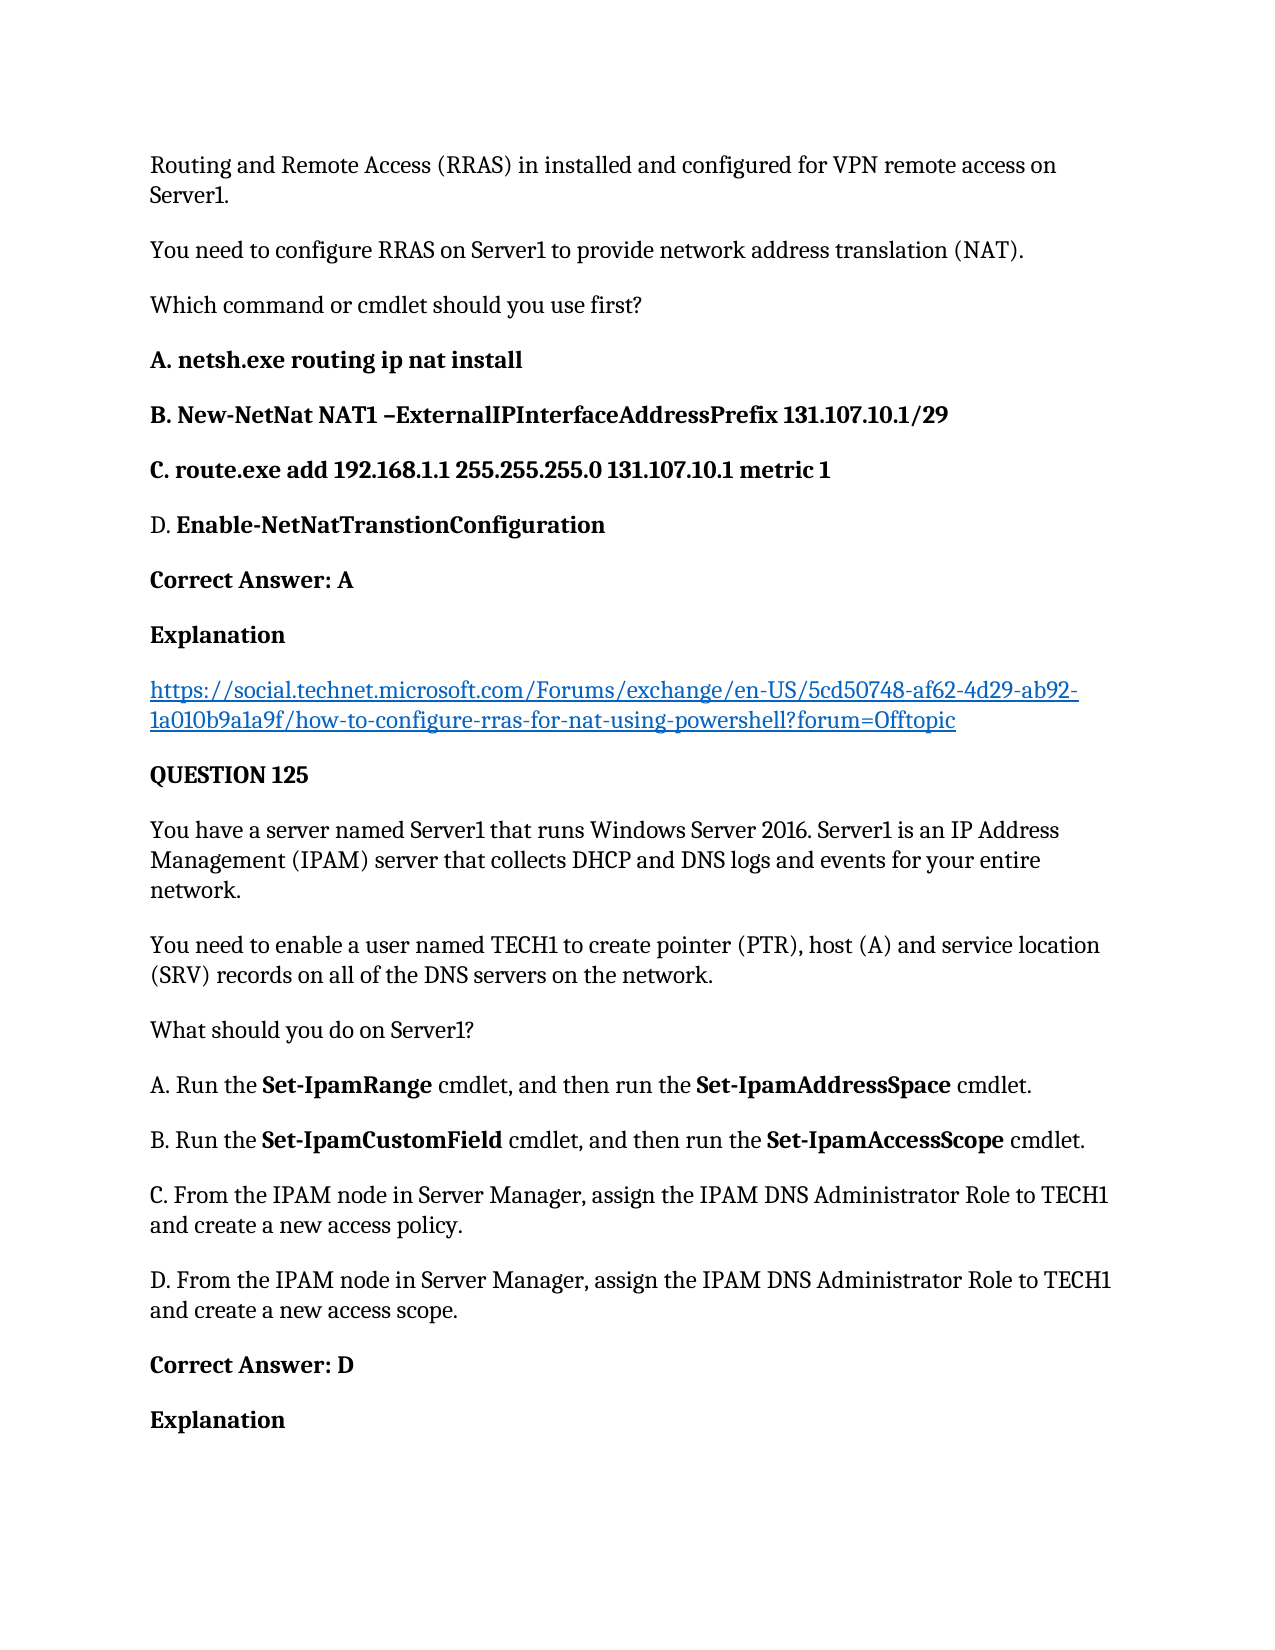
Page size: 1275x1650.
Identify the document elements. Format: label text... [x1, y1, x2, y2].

text You need to enable a user named TECH1 to create pointer (PTR), host (A) and service location (SRV) records on all of the DNS servers on the network. [150, 930, 1125, 990]
text https://social.technet.microsoft.com/Forums/exchange/en-US/5cd50748-af62-4d29-ab92-1a010b9a1a9f/how-to-configure-rras-for-nat-using-powershell?forum=Offtopic [150, 675, 1125, 735]
text A. netsh.exe routing ip nat install [150, 345, 1125, 375]
text Explanation [150, 620, 1125, 650]
text Routing and Remote Access (RRAS) in installed and configured for VPN remote access on Server1. [150, 150, 1125, 210]
text C. route.exe add 192.168.1.1 255.255.255.0 131.107.10.1 metric 1 [150, 455, 1125, 485]
text A. Run the Set-IpamRange cmdlet, and then run the Set-IpamAddressSpace cmdlet. [150, 1070, 1125, 1100]
text You have a server named Server1 that runs Windows Server 2016. Server1 is an IP Address Management (IPAM) server that collects DHCP and DNS logs and events for your entire network. [150, 815, 1125, 905]
text Correct Answer: D [150, 1350, 1125, 1380]
text B. New-NetNat NAT1 –ExternalIPInterfaceAddressPrefix 131.107.10.1/29 [150, 400, 1125, 430]
text C. From the IPAM node in Server Manager, assign the IPAM DNS Administrator Role to TECH1 and create a new access policy. [150, 1180, 1125, 1240]
text Correct Answer: A [150, 565, 1125, 595]
text D. Enable-NetNatTranstionConfiguration [150, 510, 1125, 540]
text Explanation [150, 1405, 1125, 1435]
text QUESTION 125 [150, 760, 1125, 790]
text B. Run the Set-IpamCustomField cmdlet, and then run the Set-IpamAccessScope cmdlet. [150, 1125, 1125, 1155]
text Which command or cmdlet should you use first? [150, 290, 1125, 320]
text D. From the IPAM node in Server Manager, assign the IPAM DNS Administrator Role to TECH1 and create a new access scope. [150, 1265, 1125, 1325]
text You need to configure RRAS on Server1 to provide network address translation (NAT). [150, 235, 1125, 265]
text What should you do on Server1? [150, 1015, 1125, 1045]
